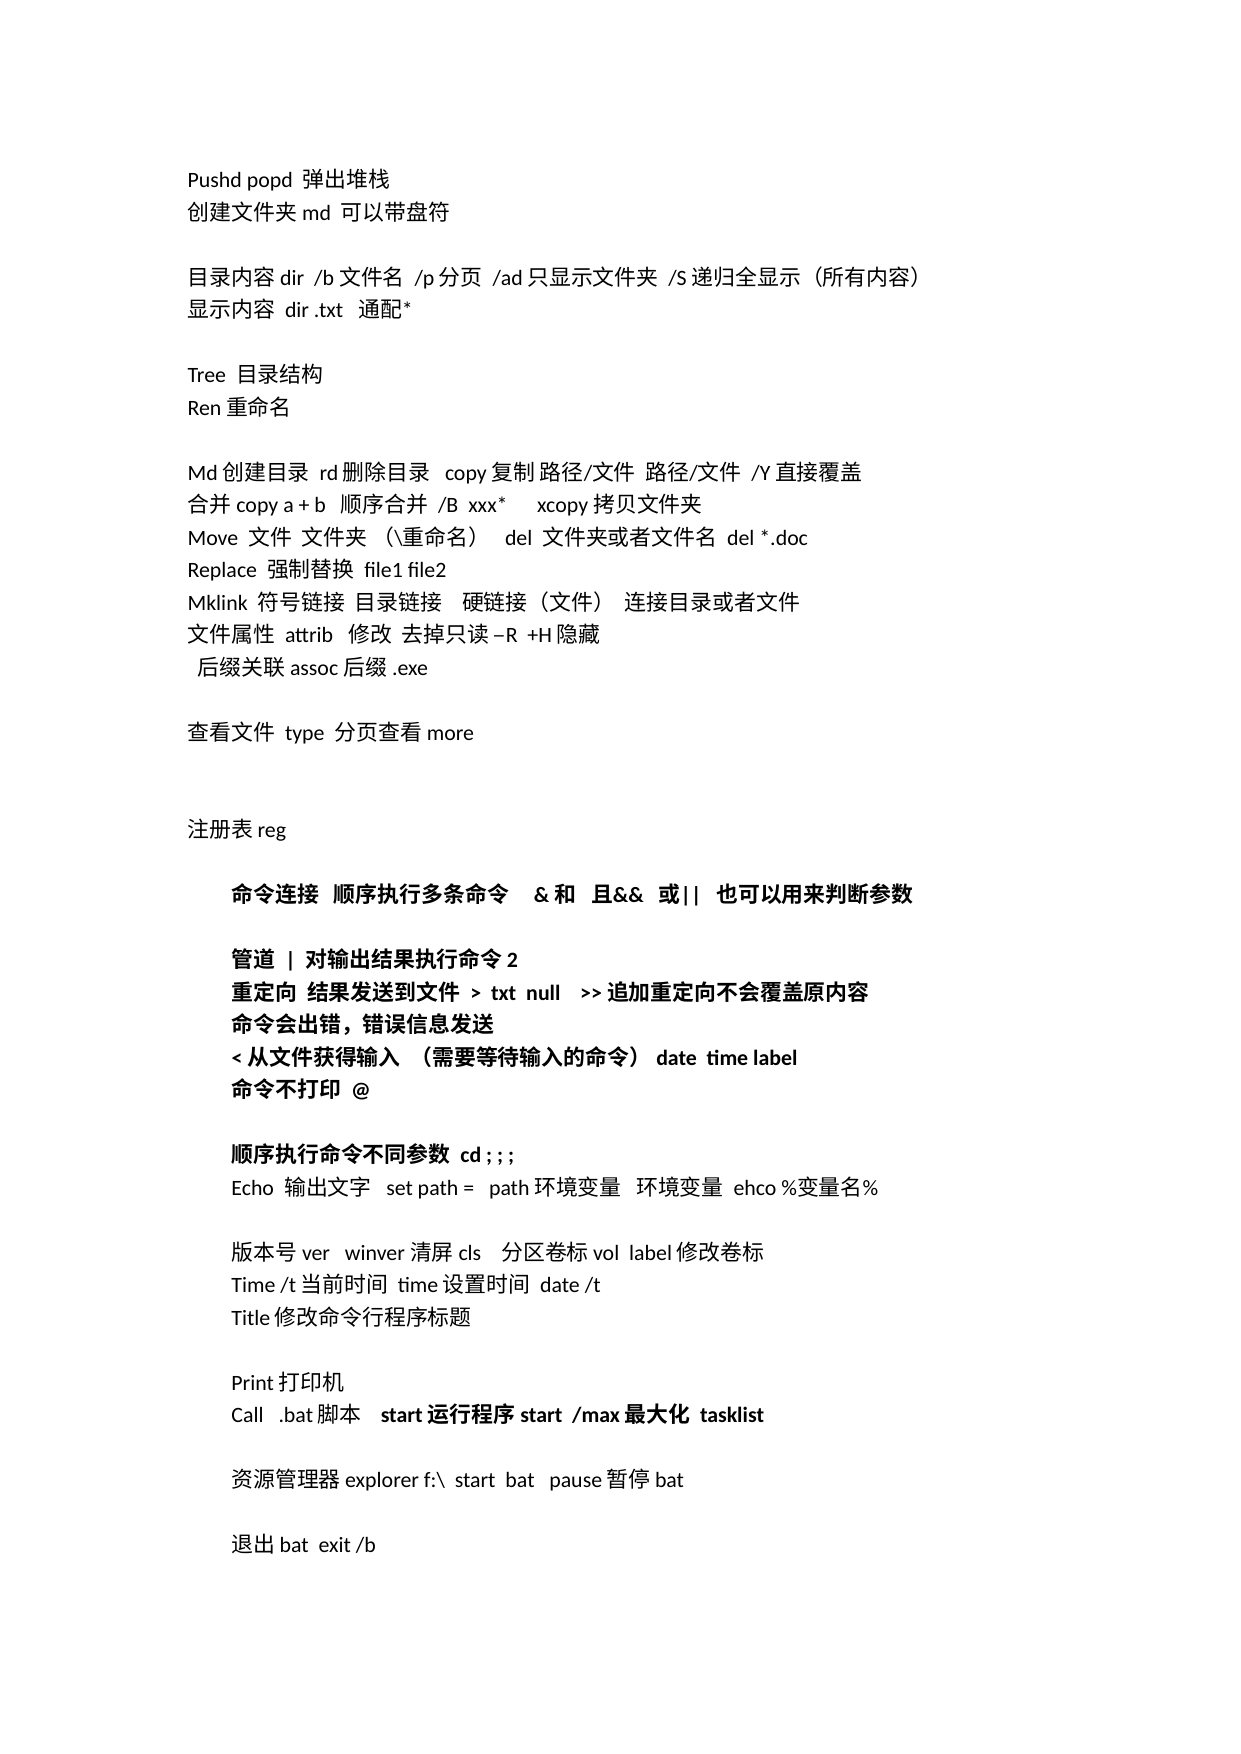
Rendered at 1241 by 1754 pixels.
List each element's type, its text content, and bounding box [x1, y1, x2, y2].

text Replace 强制替换 file1 file2 [187, 552, 1053, 584]
text Md创建目录 rd删除目录 copy复制 路径/文件 路径/文件 /Y直接覆盖 [187, 454, 1053, 487]
text Print打印机 [187, 1364, 1053, 1397]
text 顺序执行命令不同参数 cd ; ; ; [187, 1137, 1053, 1169]
text 合并 copy a + b 顺序合并 /B xxx* xcopy 拷贝文件夹 [187, 487, 1053, 519]
text Tree 目录结构 [187, 357, 1053, 389]
text 目录内容 dir /b 文件名 /p分页 /ad只显示文件夹 /S 递归全显示（所有内容） [187, 259, 1053, 292]
text Time /t当前时间 time设置时间 date /t [187, 1267, 1053, 1299]
text Pushd popd 弹出堆栈 [187, 162, 1053, 194]
text 命令不打印 @ [187, 1072, 1053, 1104]
text Move 文件 文件夹 （\重命名） del 文件夹或者文件名 del *.doc [187, 519, 1053, 552]
text 命令会出错，错误信息发送 [187, 1007, 1053, 1039]
text 退出bat exit /b [187, 1527, 1053, 1559]
text Ren重命名 [187, 389, 1053, 422]
text < 从文件获得输入 （需要等待输入的命令） date time label [187, 1039, 1053, 1072]
text 文件属性 attrib 修改 去掉只读 –R +H隐藏 [187, 617, 1053, 649]
text 管道 | 对输出结果执行命令2 [187, 942, 1053, 974]
text 创建文件夹 md 可以带盘符 [187, 194, 1053, 227]
text 重定向 结果发送到文件 > txt null >> 追加重定向不会覆盖原内容 [187, 974, 1053, 1007]
text 后缀关联 assoc 后缀 .exe [187, 649, 1053, 682]
text 注册表reg [187, 812, 1053, 844]
text Call .bat脚本 start 运行程序 start /max最大化 tasklist [187, 1397, 1053, 1429]
text 资源管理器explorer f:\ start bat pause暂停bat [187, 1462, 1053, 1494]
text Title修改命令行程序标题 [187, 1299, 1053, 1332]
text 命令连接 顺序执行多条命令 & 和 且&& 或|| 也可以用来判断参数 [187, 877, 1053, 909]
text Mklink 符号链接 目录链接 硬链接（文件） 连接目录或者文件 [187, 584, 1053, 617]
text 版本号 ver winver 清屏 cls 分区卷标vol label修改卷标 [187, 1234, 1053, 1267]
text 查看文件 type 分页查看 more [187, 714, 1053, 747]
text 显示内容 dir .txt 通配* [187, 292, 1053, 324]
text Echo 输出文字 set path = path环境变量 环境变量 ehco %变量名% [187, 1169, 1053, 1202]
